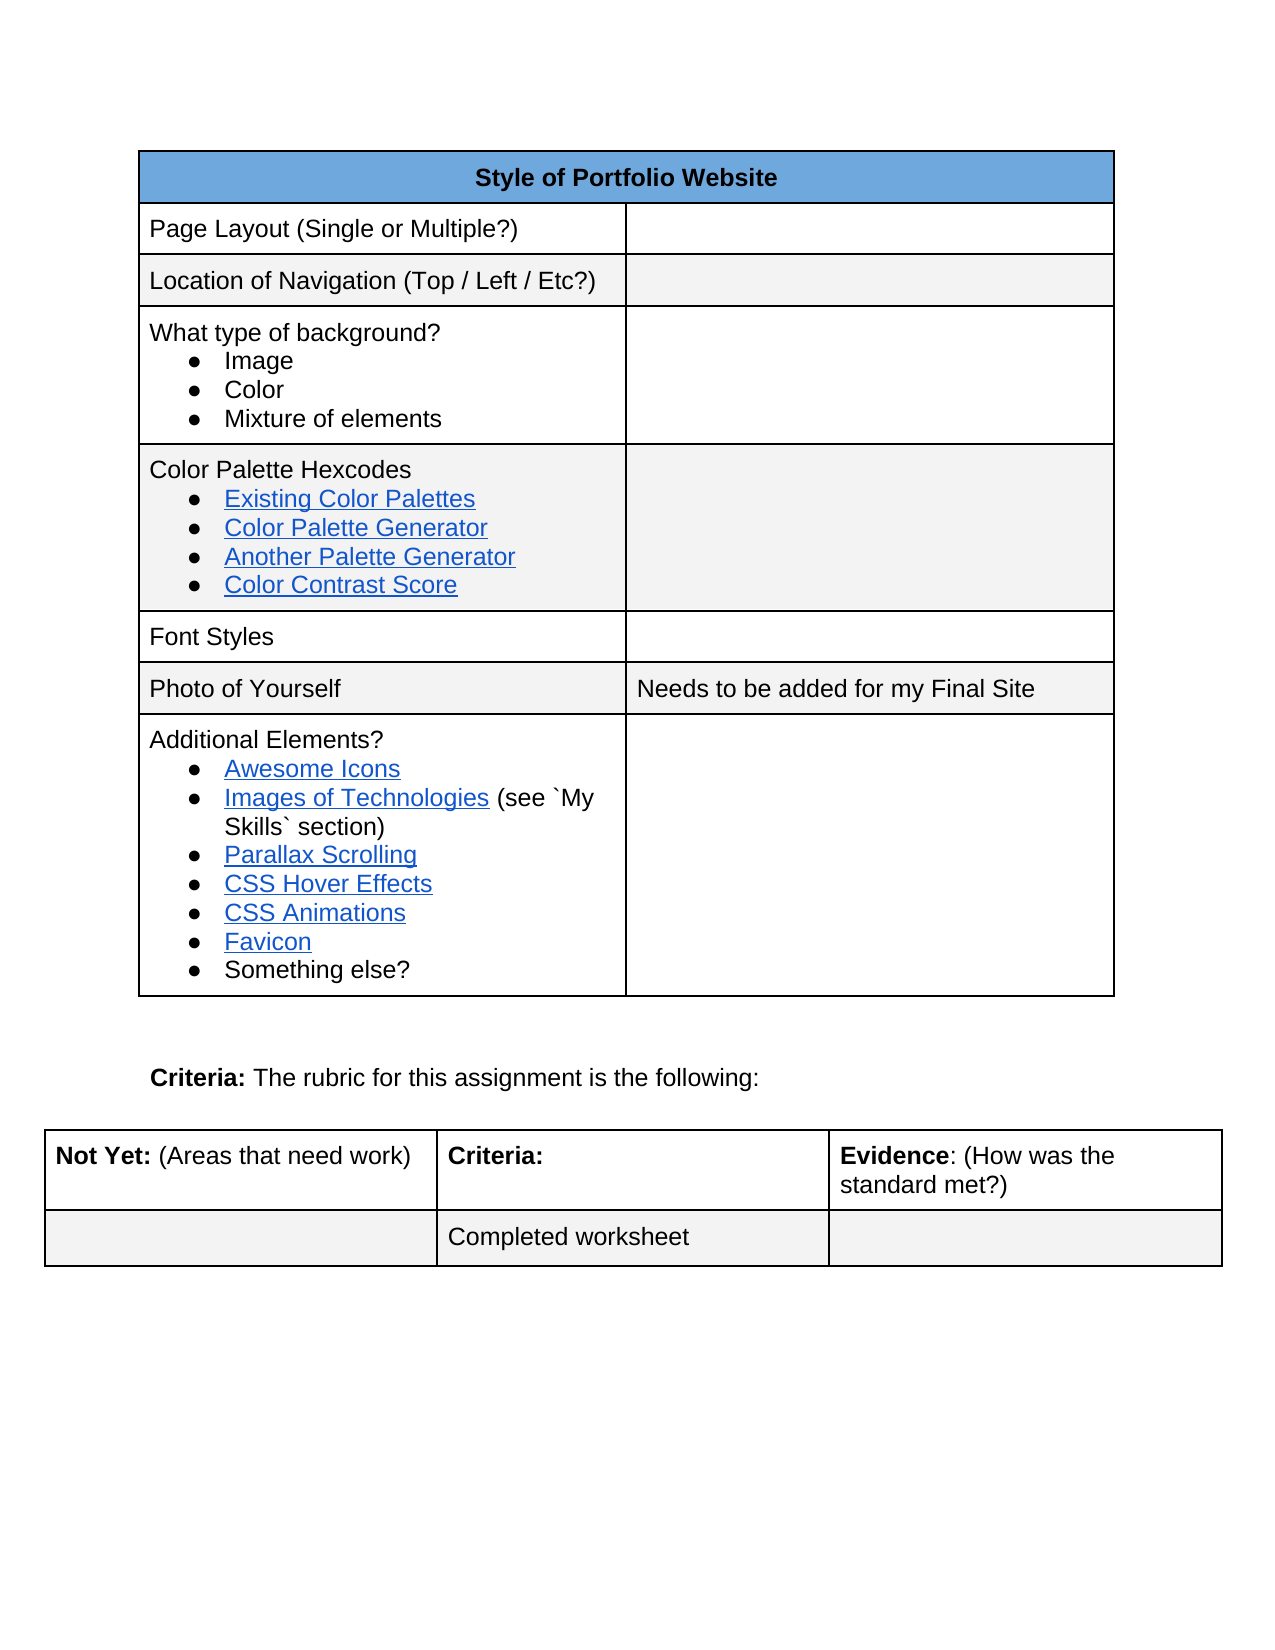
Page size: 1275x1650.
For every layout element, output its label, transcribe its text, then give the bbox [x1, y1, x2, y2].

table_cell Completed worksheet [438, 1211, 828, 1265]
table_cell Style of Portfolio Website [140, 152, 1113, 202]
table_cell Photo of Yourself [140, 663, 625, 713]
text Criteria: The rubric for this assignment is the following: [150, 1063, 1125, 1091]
table_cell [830, 1211, 1221, 1265]
table_cell What type of background? Image Color Mixture of elements [140, 307, 625, 443]
table_header Not Yet: (Areas that need work) [46, 1131, 436, 1209]
table_cell [627, 715, 1113, 994]
table_cell Needs to be added for my Final Site [627, 663, 1113, 713]
table_cell Color Palette Hexcodes Existing Color Palettes Color Palette Generator Another Palette Generator Color Contrast Score [140, 445, 625, 609]
table_cell Font Styles [140, 612, 625, 661]
table_header Evidence: (How was the standard met?) [830, 1131, 1221, 1209]
table_cell [627, 255, 1113, 305]
table_cell Additional Elements? Awesome Icons Images of Technologies (see `My Skills` section) Parallax Scrolling CSS Hover Effects CSS Animations Favicon Something else? [140, 715, 625, 994]
table_cell Location of Navigation (Top / Left / Etc?) [140, 255, 625, 305]
table_cell [627, 612, 1113, 661]
table_cell [46, 1211, 436, 1265]
table_header Criteria: [438, 1131, 828, 1209]
table_cell Page Layout (Single or Multiple?) [140, 204, 625, 253]
table_cell [627, 307, 1113, 443]
table_cell [627, 445, 1113, 609]
table_cell [627, 204, 1113, 253]
